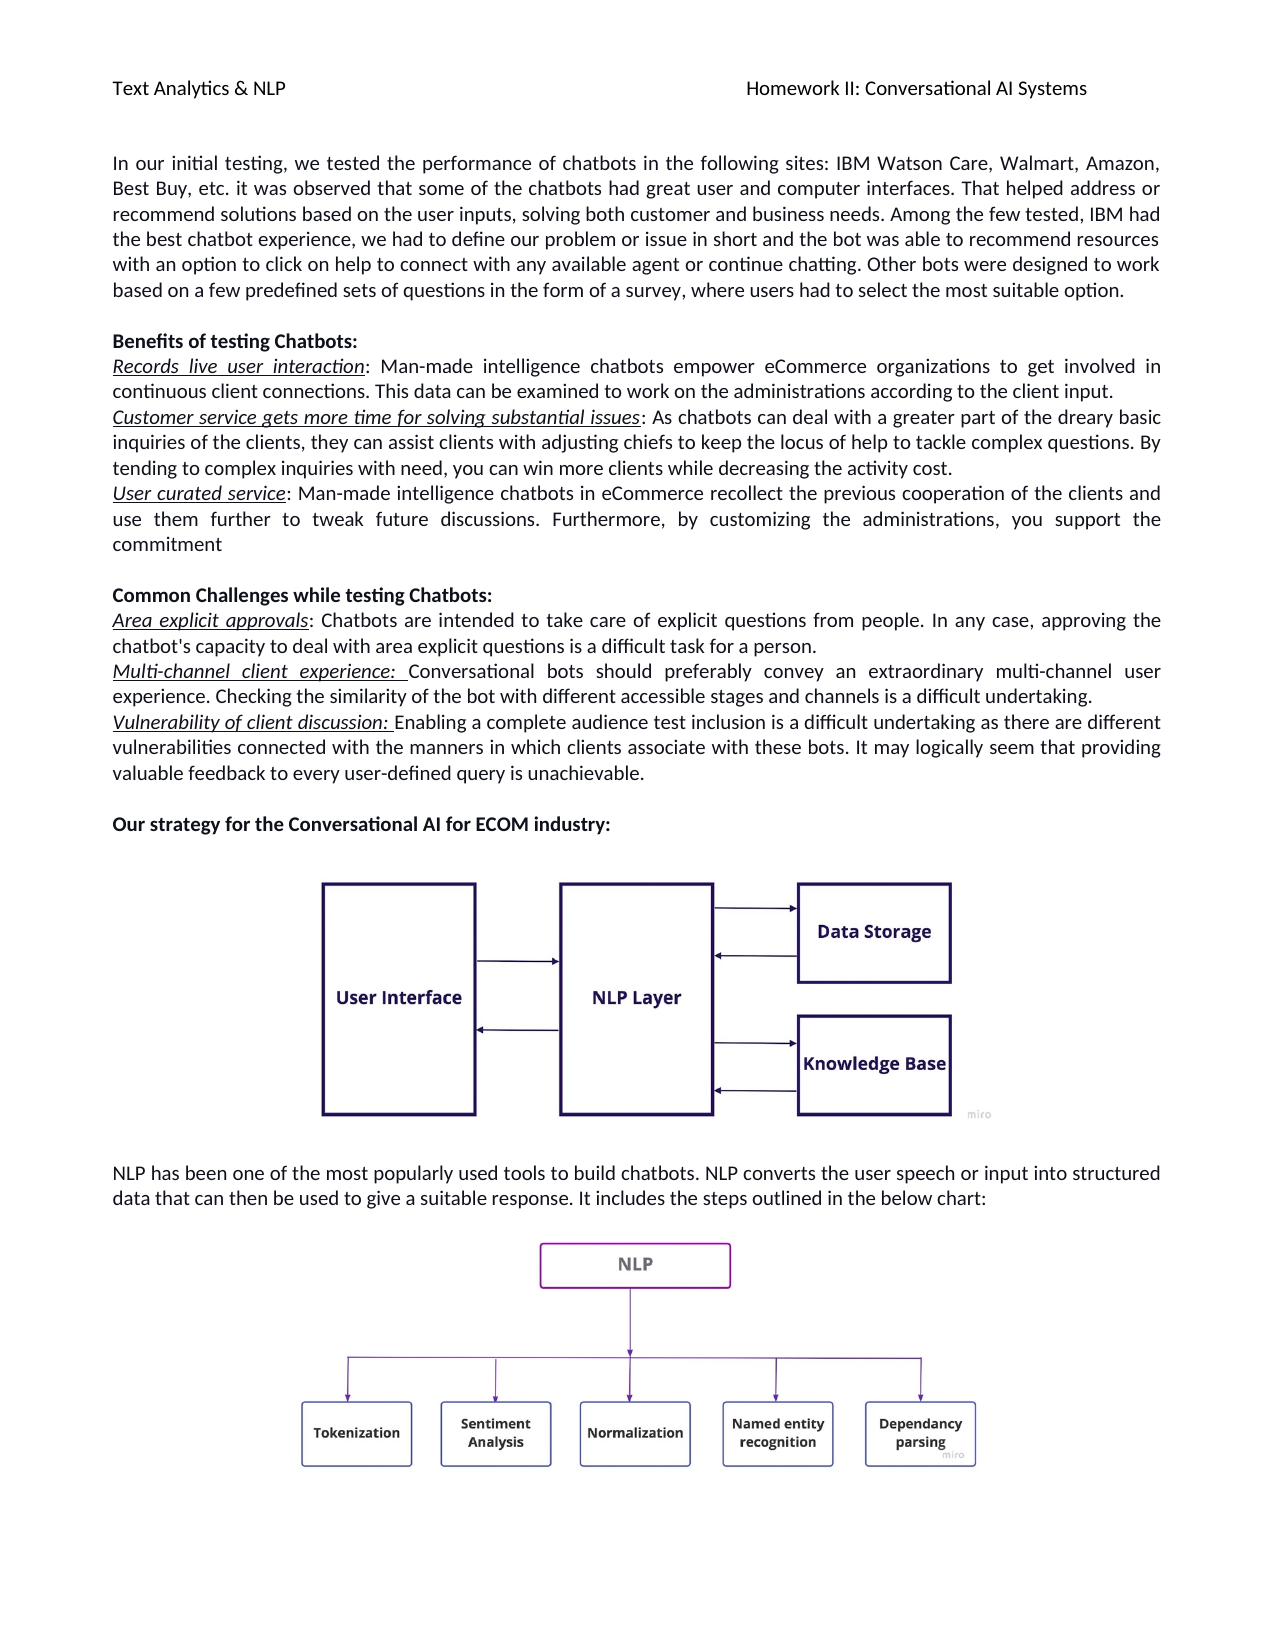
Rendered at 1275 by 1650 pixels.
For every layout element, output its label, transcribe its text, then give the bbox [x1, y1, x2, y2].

text Our strategy for the Conversational AI for ECOM industry: [112, 811, 1162, 836]
text User curated service: Man-made intelligence chatbots in eCommerce recollect the previous cooperation of the clients and use them further to tweak future discussions. Furthermore, by customizing the administrations, you support the commitment [112, 480, 1162, 557]
text Area explicit approvals: Chatbots are intended to take care of explicit questions from people. In any case, approving the chatbot's capacity to deal with area explicit questions is a difficult task for a person. [112, 607, 1162, 658]
text Benefits of testing Chatbots: [112, 328, 1162, 353]
text NLP has been one of the most popularly used tools to build chatbots. NLP converts the user speech or input into structured data that can then be used to give a suitable response. It includes the steps outlined in the below chart: [112, 1160, 1162, 1211]
text Customer service gets more time for solving substantial issues: As chatbots can deal with a greater part of the dreary basic inquiries of the clients, they can assist clients with adjusting chiefs to keep the locus of help to tackle complex questions. By tending to complex inquiries with need, you can win more clients while decreasing the activity cost. [112, 404, 1162, 480]
text Vulnerability of client discussion: Enabling a complete audience test inclusion is a difficult undertaking as there are different vulnerabilities connected with the manners in which clients associate with these bots. It may logically seem that providing valuable feedback to every user-defined query is unachievable. [112, 709, 1162, 785]
text Multi-channel client experience: Conversational bots should preferably convey an extraordinary multi-channel user experience. Checking the similarity of the bot with different accessible stages and channels is a difficult undertaking. [112, 658, 1162, 709]
text Records live user interaction: Man-made intelligence chatbots empower eCommerce organizations to get involved in continuous client connections. This data can be examined to work on the administrations according to the client input. [112, 353, 1162, 404]
text Common Challenges while testing Chatbots: [112, 582, 1162, 607]
picture [295, 1236, 980, 1474]
picture [267, 861, 1008, 1135]
text In our initial testing, we tested the performance of chatbots in the following sites: IBM Watson Care, Walmart, Amazon, Best Buy, etc. it was observed that some of the chatbots had great user and computer interfaces. That helped address or recommend solutions based on the user inputs, solving both customer and business needs. Among the few tested, IBM had the best chatbot experience, we had to define our problem or issue in short and the bot was able to recommend resources with an option to click on help to connect with any available agent or continue chatting. Other bots were designed to work based on a few predefined sets of questions in the form of a survey, where users had to select the most suitable option. [112, 150, 1162, 302]
